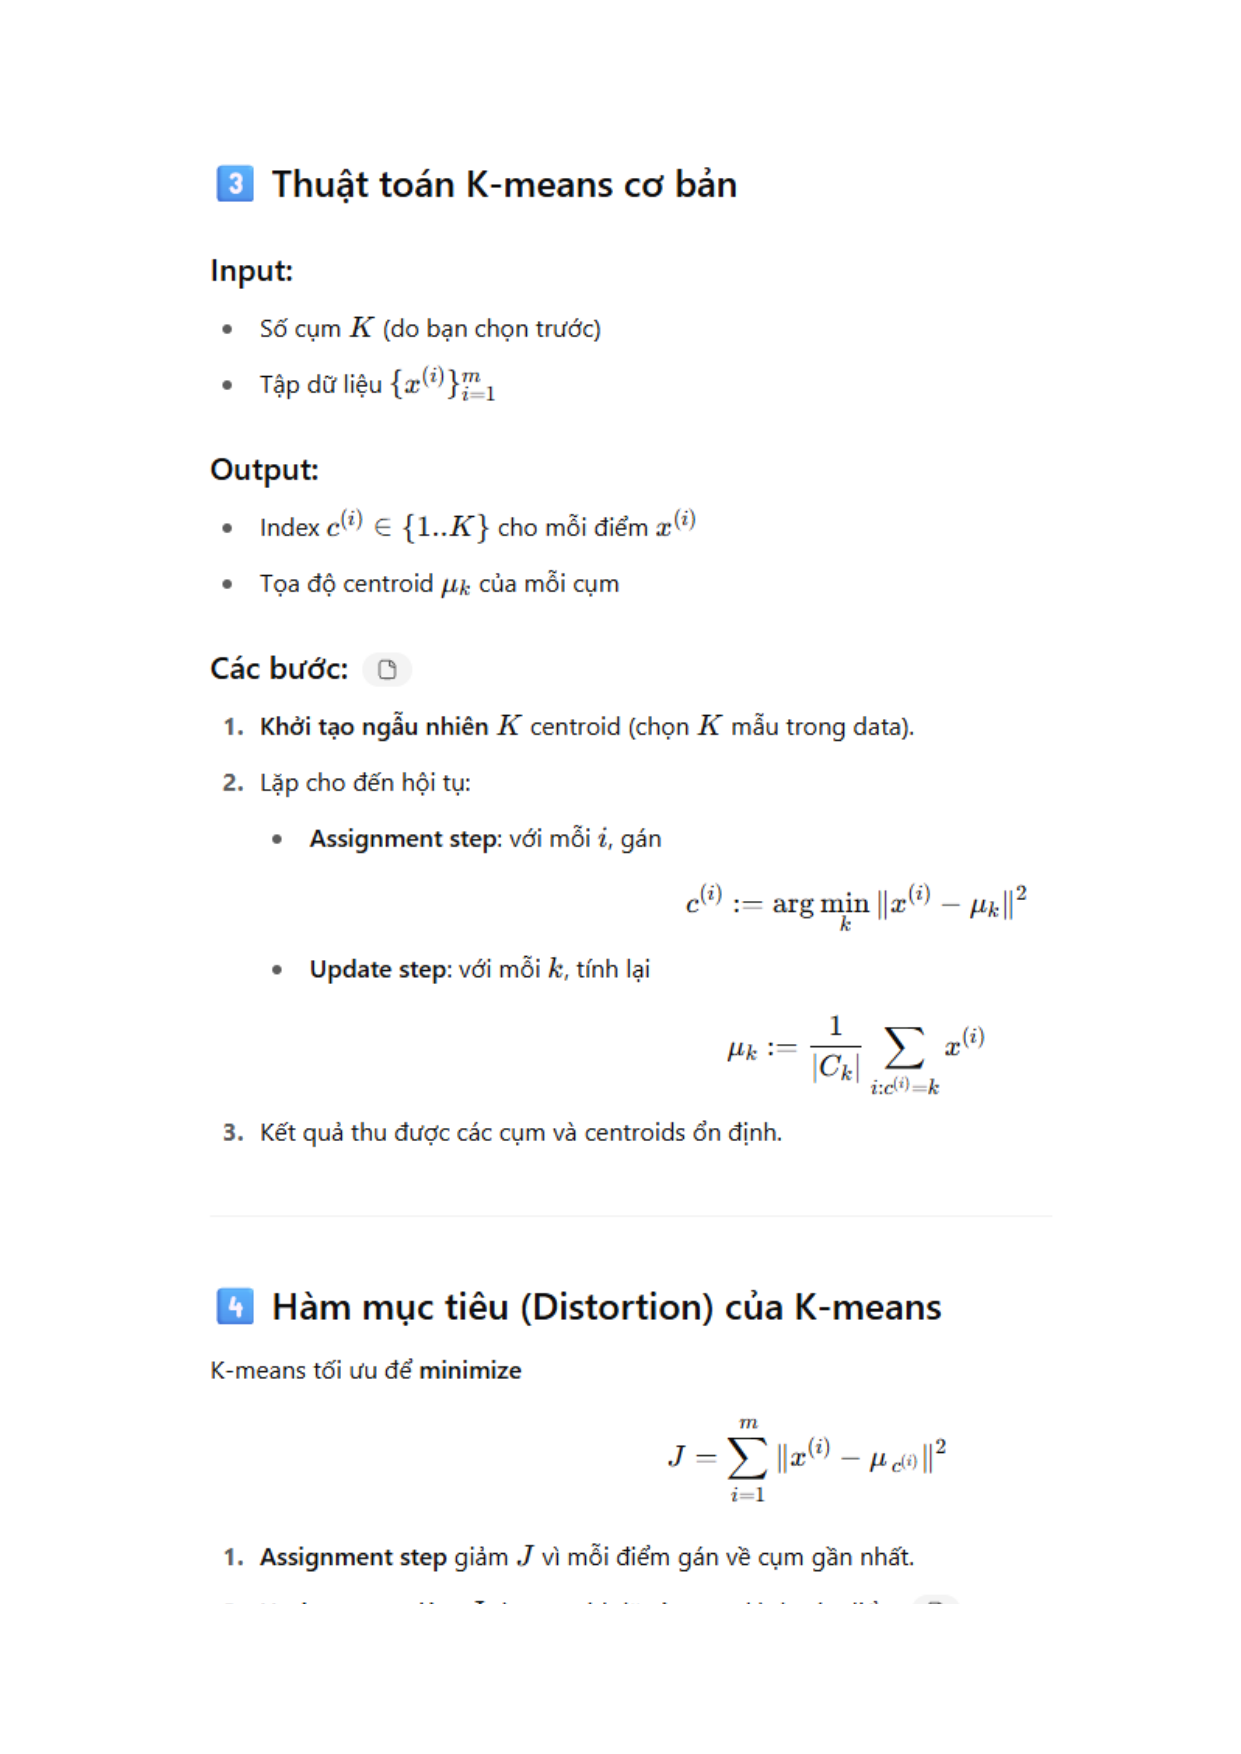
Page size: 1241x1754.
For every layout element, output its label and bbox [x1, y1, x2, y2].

picture [187, 150, 1053, 1604]
